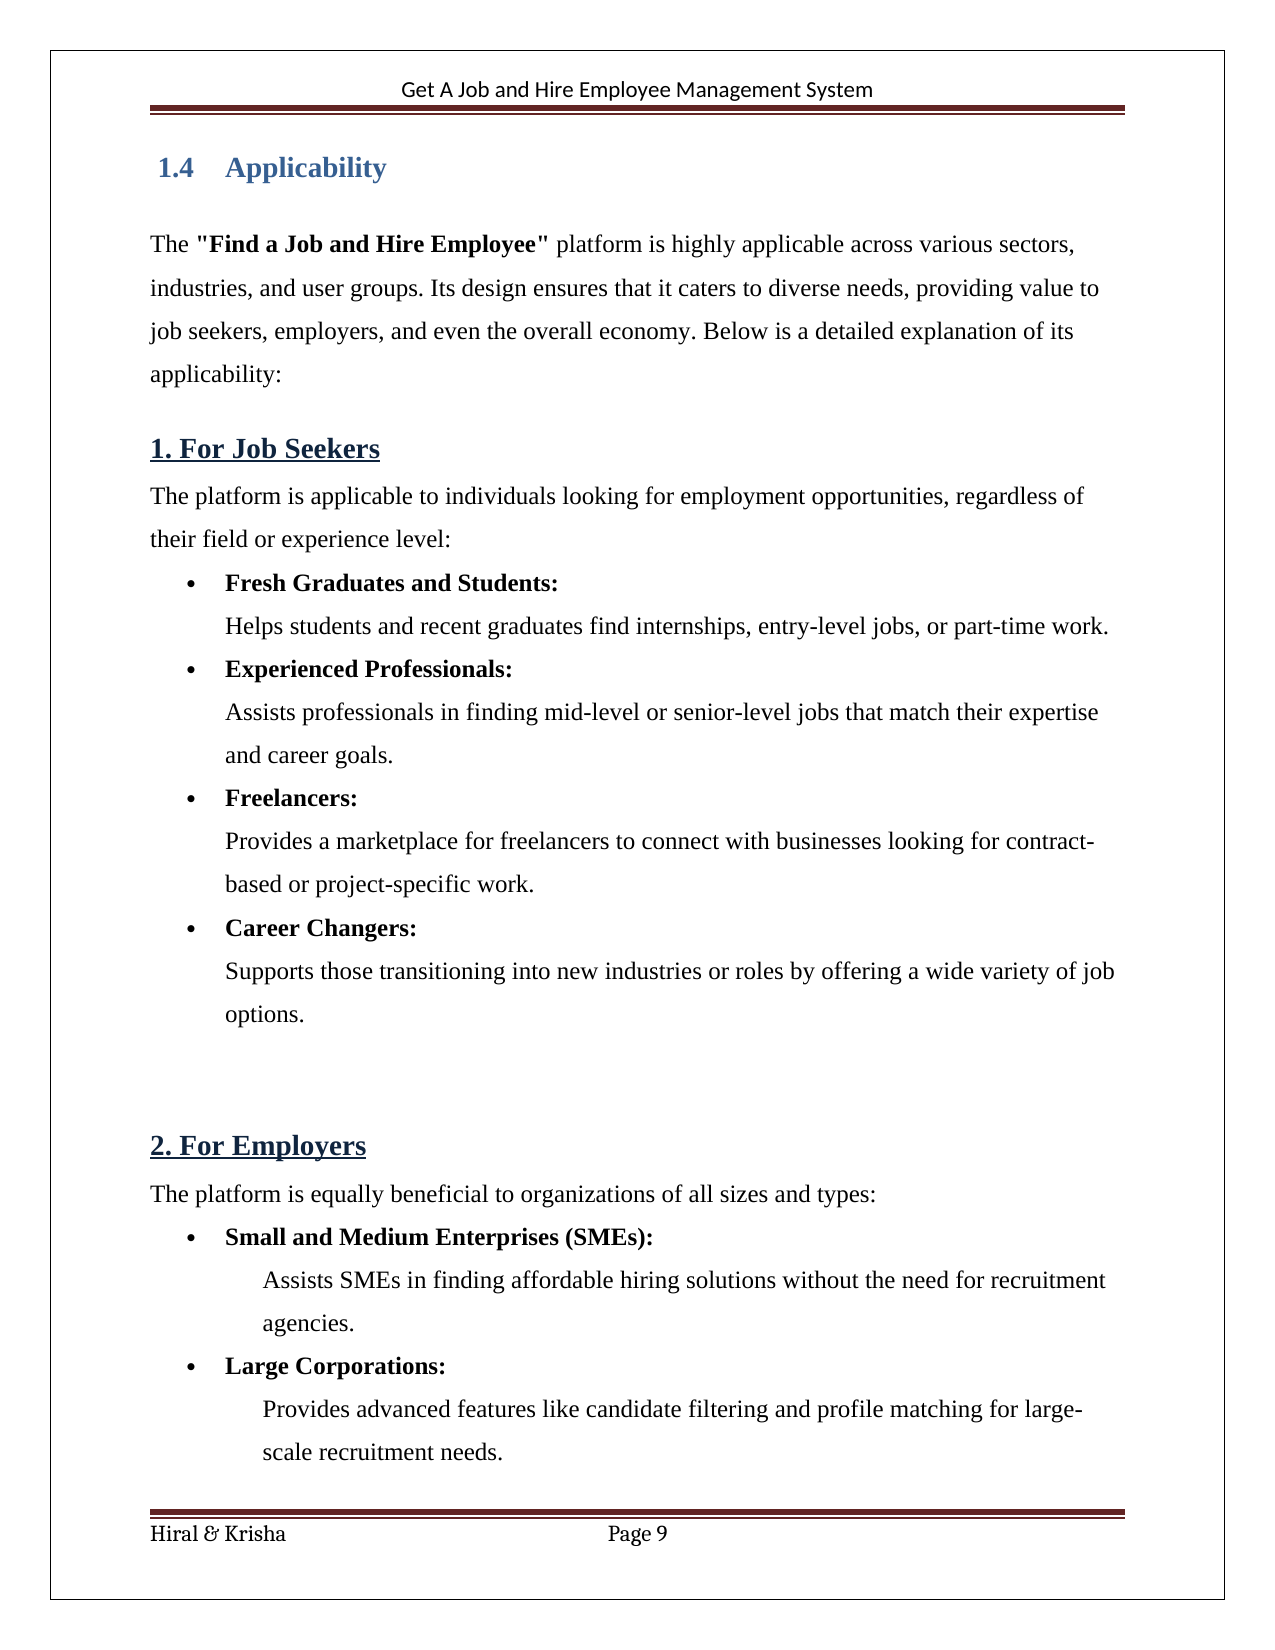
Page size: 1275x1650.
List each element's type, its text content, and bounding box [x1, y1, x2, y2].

list Fresh Graduates and Students: [187, 568, 1125, 596]
text The "Find a Job and Hire Employee" platform is highly applicable across various sectors, industries, and user groups. Its design ensures that it caters to diverse needs, providing value to job seekers, employers, and even the overall economy. Below is a detailed explanation of its applicability: [150, 229, 1125, 388]
list Freelancers: [187, 783, 1125, 812]
subtitle 1.4 Applicability [150, 150, 1125, 183]
text Supports those transitioning into new industries or roles by offering a wide variety of job options. [225, 956, 1125, 1028]
text The platform is equally beneficial to organizations of all sizes and types: [150, 1179, 1125, 1207]
text Provides a marketplace for freelancers to connect with businesses looking for contract-based or project-specific work. [225, 826, 1125, 898]
list Small and Medium Enterprises (SMEs): [187, 1222, 1125, 1251]
text Helps students and recent graduates find internships, entry-level jobs, or part-time work. [225, 611, 1125, 639]
text Assists SMEs in finding affordable hiring solutions without the need for recruitment agencies. [262, 1265, 1125, 1337]
text The platform is applicable to individuals looking for employment opportunities, regardless of their field or experience level: [150, 481, 1125, 553]
list Experienced Professionals: [187, 654, 1125, 683]
text Assists professionals in finding mid-level or senior-level jobs that match their expertise and career goals. [225, 697, 1125, 769]
list Career Changers: [187, 913, 1125, 941]
subtitle 2. For Employers [150, 1128, 1125, 1162]
list Large Corporations: [187, 1351, 1125, 1380]
text Provides advanced features like candidate filtering and profile matching for large-scale recruitment needs. [262, 1394, 1125, 1466]
subtitle 1. For Job Seekers [150, 431, 1125, 465]
